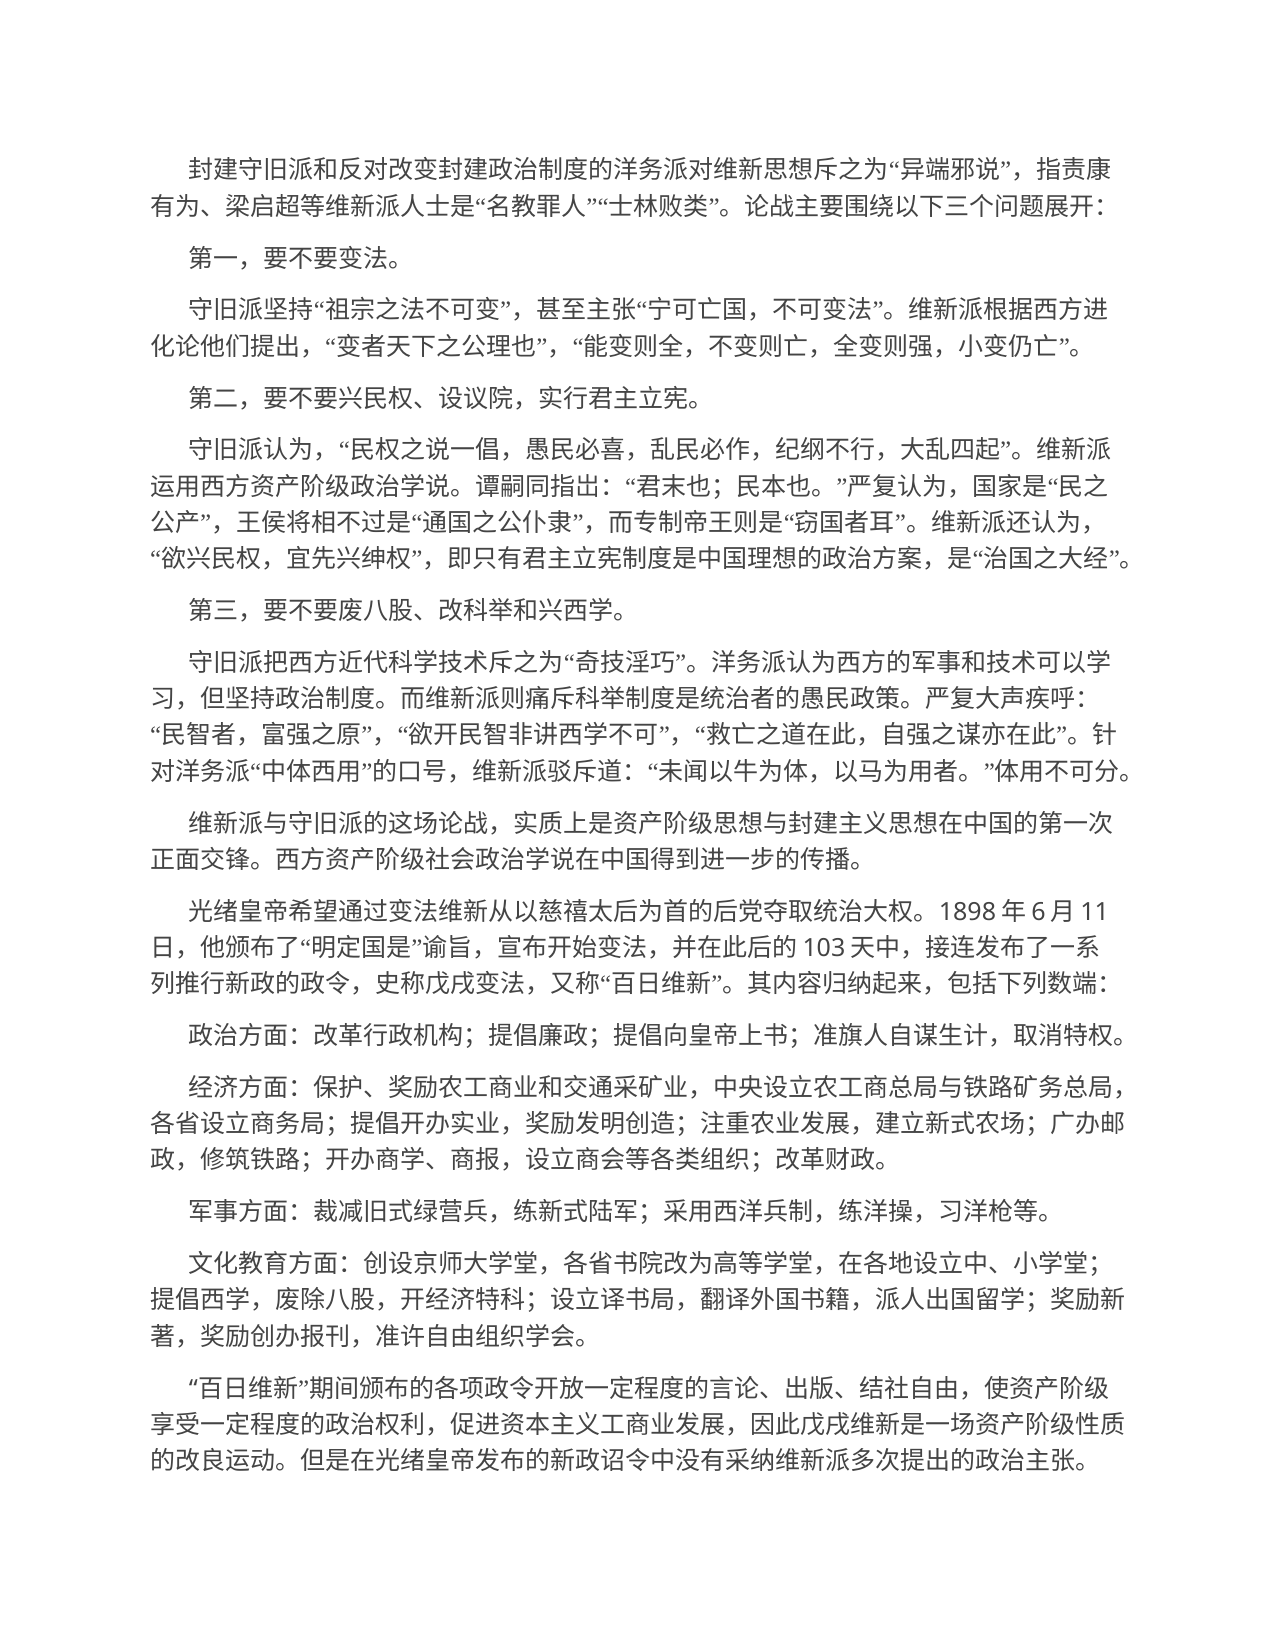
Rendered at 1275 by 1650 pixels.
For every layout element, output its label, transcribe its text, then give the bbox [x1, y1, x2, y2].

text 第一，要不要变法。 [150, 238, 1125, 274]
text 第三，要不要废八股、改科举和兴西学。 [150, 591, 1125, 627]
text 封建守旧派和反对改变封建政治制度的洋务派对维新思想斥之为“异端邪说”，指责康有为、梁启超等维新派人士是“名教罪人”“士林败类”。论战主要围绕以下三个问题展开： [150, 150, 1125, 222]
text 维新派与守旧派的这场论战，实质上是资产阶级思想与封建主义思想在中国的第一次正面交锋。西方资产阶级社会政治学说在中国得到进一步的传播。 [150, 803, 1125, 876]
text 光绪皇帝希望通过变法维新从以慈禧太后为首的后党夺取统治大权。1898年6月11日，他颁布了“明定国是”谕旨，宣布开始变法，并在此后的103天中，接连发布了一系列推行新政的政令，史称戊戌变法，又称“百日维新”。其内容归纳起来，包括下列数端： [150, 891, 1125, 1000]
text 经济方面：保护、奖励农工商业和交通采矿业，中央设立农工商总局与铁路矿务总局，各省设立商务局；提倡开办实业，奖励发明创造；注重农业发展，建立新式农场；广办邮政，修筑铁路；开办商学、商报，设立商会等各类组织；改革财政。 [150, 1067, 1125, 1176]
text 第二，要不要兴民权、设议院，实行君主立宪。 [150, 378, 1125, 414]
text 政治方面：改革行政机构；提倡廉政；提倡向皇帝上书；准旗人自谋生计，取消特权。 [150, 1016, 1125, 1052]
text 文化教育方面：创设京师大学堂，各省书院改为高等学堂，在各地设立中、小学堂；提倡西学，废除八股，开经济特科；设立译书局，翻译外国书籍，派人出国留学；奖励新著，奖励创办报刊，准许自由组织学会。 [150, 1244, 1125, 1352]
text 守旧派把西方近代科学技术斥之为“奇技淫巧”。洋务派认为西方的军事和技术可以学习，但坚持政治制度。而维新派则痛斥科举制度是统治者的愚民政策。严复大声疾呼：“民智者，富强之原”，“欲开民智非讲西学不可”，“救亡之道在此，自强之谋亦在此”。针对洋务派“中体西用”的口号，维新派驳斥道：“未闻以牛为体，以马为用者。”体用不可分。 [150, 642, 1125, 787]
text 守旧派坚持“祖宗之法不可变”，甚至主张“宁可亡国，不可变法”。维新派根据西方进化论他们提出，“变者天下之公理也”，“能变则全，不变则亡，全变则强，小变仍亡”。 [150, 290, 1125, 362]
text 守旧派认为，“民权之说一倡，愚民必喜，乱民必作，纪纲不行，大乱四起”。维新派运用西方资产阶级政治学说。谭嗣同指岀：“君末也；民本也。”严复认为，国家是“民之公产”，王侯将相不过是“通国之公仆隶”，而专制帝王则是“窃国者耳”。维新派还认为，“欲兴民权，宜先兴绅权”，即只有君主立宪制度是中国理想的政治方案，是“治国之大经”。 [150, 430, 1125, 575]
text “百日维新”期间颁布的各项政令开放一定程度的言论、出版、结社自由，使资产阶级享受一定程度的政治权利，促进资本主义工商业发展，因此戊戌维新是一场资产阶级性质的改良运动。但是在光绪皇帝发布的新政诏令中没有采纳维新派多次提出的政治主张。 [150, 1368, 1125, 1477]
text 军事方面：裁减旧式绿营兵，练新式陆军；采用西洋兵制，练洋操，习洋枪等。 [150, 1192, 1125, 1228]
